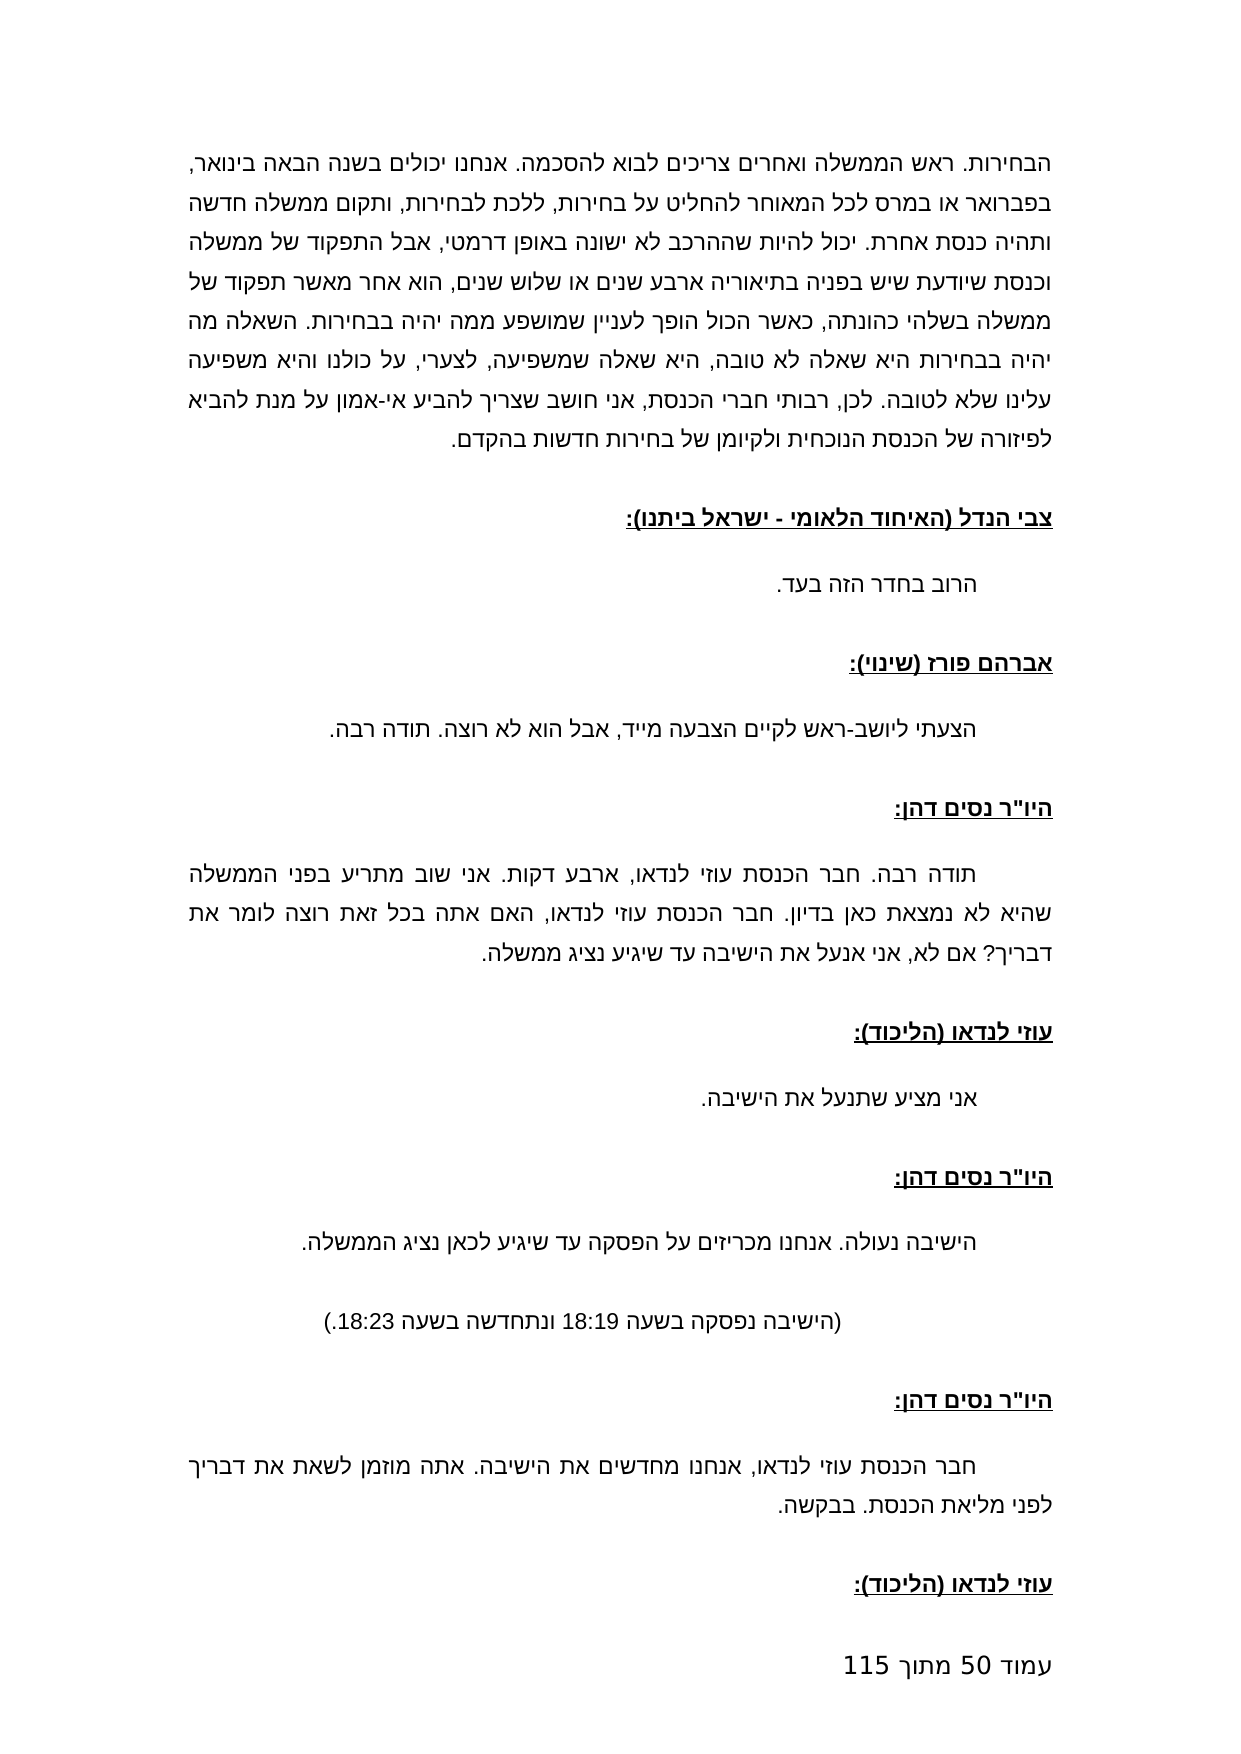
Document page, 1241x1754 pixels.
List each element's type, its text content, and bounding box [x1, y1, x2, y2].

text הישיבה נעולה. אנחנו מכריזים על הפסקה עד שיגיע לכאן נציג הממשלה. [187, 1229, 1053, 1256]
text עוזי לנדאו (הליכוד): [187, 1019, 1053, 1045]
text צבי הנדל (האיחוד הלאומי - ישראל ביתנו): [187, 505, 1053, 532]
text עוזי לנדאו (הליכוד): [187, 1571, 1053, 1598]
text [187, 150, 1053, 453]
text אני מציע שתנעל את הישיבה. [187, 1084, 1053, 1111]
text חבר הכנסת עוזי לנדאו, אנחנו מחדשים את הישיבה. אתה מוזמן לשאת את דבריך לפני מליאת הכנסת. בבקשה. [187, 1453, 1053, 1519]
text הרוב בחדר הזה בעד. [187, 571, 1053, 597]
text הצעתי ליושב-ראש לקיים הצבעה מייד, אבל הוא לא רוצה. תודה רבה. [187, 716, 1053, 742]
text היו"ר נסים דהן: [187, 1163, 1053, 1190]
text היו"ר נסים דהן: [187, 1387, 1053, 1413]
text היו"ר נסים דהן: [187, 795, 1053, 821]
text אברהם פורז (שינוי): [187, 650, 1053, 676]
text תודה רבה. חבר הכנסת עוזי לנדאו, ארבע דקות. אני שוב מתריע בפני הממשלה שהיא לא נמצאת כאן בדיון. חבר הכנסת עוזי לנדאו, האם אתה בכל זאת רוצה לומר את דבריך? אם לא, אני אנעל את הישיבה עד שיגיע נציג ממשלה. [187, 861, 1053, 966]
text (הישיבה נפסקה בשעה 18:19 ונתחדשה בשעה 18:23.) [187, 1308, 1053, 1334]
